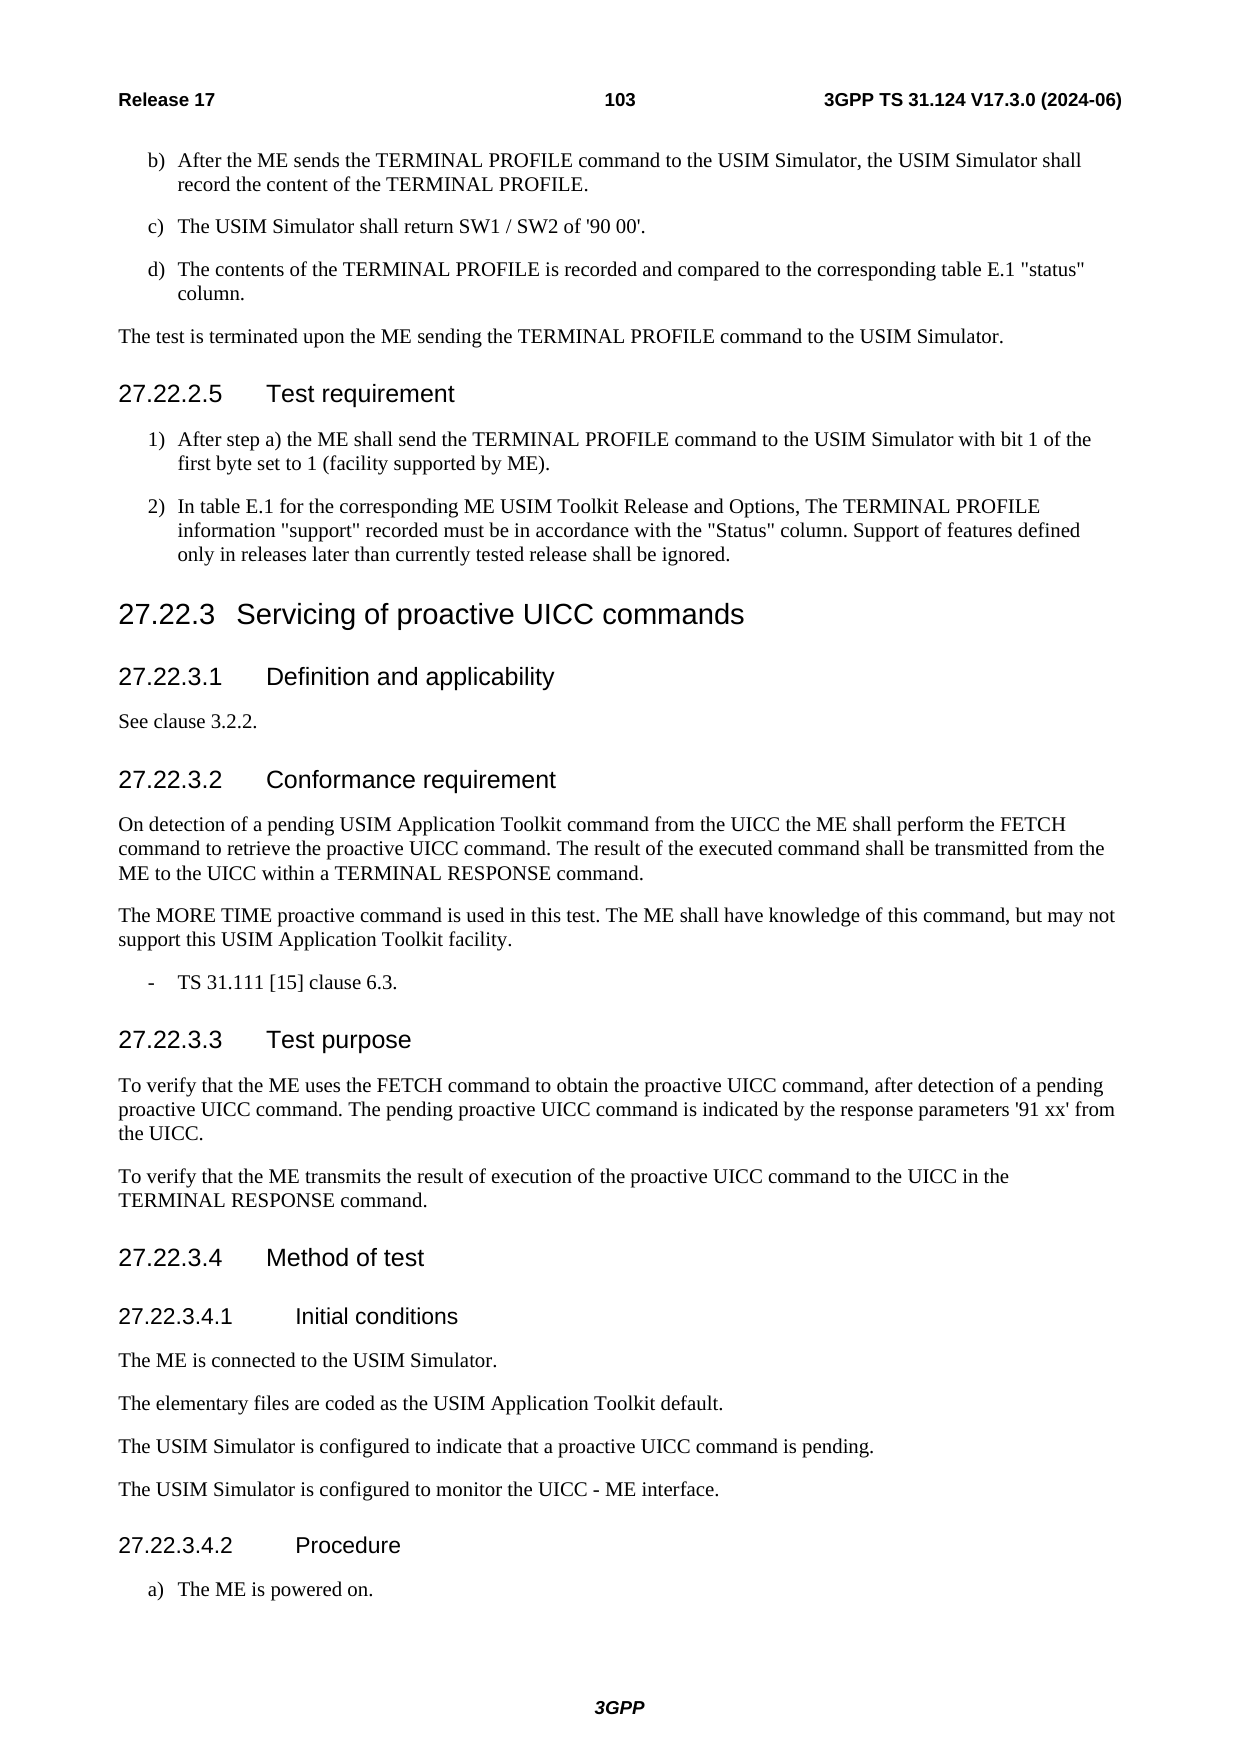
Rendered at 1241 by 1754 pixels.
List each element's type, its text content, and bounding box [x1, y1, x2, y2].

subtitle 27.22.3.4.2 Procedure [118, 1532, 1122, 1558]
text The elementary files are coded as the USIM Application Toolkit default. [118, 1391, 1122, 1415]
text 1) After step a) the ME shall send the TERMINAL PROFILE command to the USIM Simulator with bit 1 of the first byte set to 1 (facility supported by ME). [148, 427, 1122, 475]
text a) The ME is powered on. [148, 1577, 1122, 1601]
text See clause 3.2.2. [118, 709, 1122, 733]
text On detection of a pending USIM Application Toolkit command from the UICC the ME shall perform the FETCH command to retrieve the proactive UICC command. The result of the executed command shall be transmitted from the ME to the UICC within a TERMINAL RESPONSE command. [118, 812, 1122, 884]
text To verify that the ME uses the FETCH command to obtain the proactive UICC command, after detection of a pending proactive UICC command. The pending proactive UICC command is indicated by the response parameters '91 xx' from the UICC. [118, 1073, 1122, 1145]
text d) The contents of the TERMINAL PROFILE is recorded and compared to the corresponding table E.1 "status" column. [148, 257, 1122, 305]
subtitle 27.22.2.5 Test requirement [118, 379, 1122, 408]
subtitle 27.22.3.4 Method of test [118, 1243, 1122, 1272]
text To verify that the ME transmits the result of execution of the proactive UICC command to the UICC in the TERMINAL RESPONSE command. [118, 1164, 1122, 1212]
text The MORE TIME proactive command is used in this test. The ME shall have knowledge of this command, but may not support this USIM Application Toolkit facility. [118, 903, 1122, 951]
text The test is terminated upon the ME sending the TERMINAL PROFILE command to the USIM Simulator. [118, 324, 1122, 348]
text 2) In table E.1 for the corresponding ME USIM Toolkit Release and Options, The TERMINAL PROFILE information "support" recorded must be in accordance with the "Status" column. Support of features defined only in releases later than currently tested release shall be ignored. [148, 494, 1122, 566]
subtitle 27.22.3 Servicing of proactive UICC commands [118, 597, 1122, 631]
subtitle 27.22.3.4.1 Initial conditions [118, 1303, 1122, 1329]
text The ME is connected to the USIM Simulator. [118, 1348, 1122, 1372]
text b) After the ME sends the TERMINAL PROFILE command to the USIM Simulator, the USIM Simulator shall record the content of the TERMINAL PROFILE. [148, 147, 1122, 196]
text c) The USIM Simulator shall return SW1 / SW2 of '90 00'. [148, 214, 1122, 238]
text The USIM Simulator is configured to indicate that a proactive UICC command is pending. [118, 1434, 1122, 1458]
subtitle 27.22.3.1 Definition and applicability [118, 662, 1122, 691]
subtitle 27.22.3.2 Conformance requirement [118, 765, 1122, 793]
text - TS 31.111 [15] clause 6.3. [148, 970, 1122, 994]
text The USIM Simulator is configured to monitor the UICC - ME interface. [118, 1477, 1122, 1501]
subtitle 27.22.3.3 Test purpose [118, 1025, 1122, 1054]
